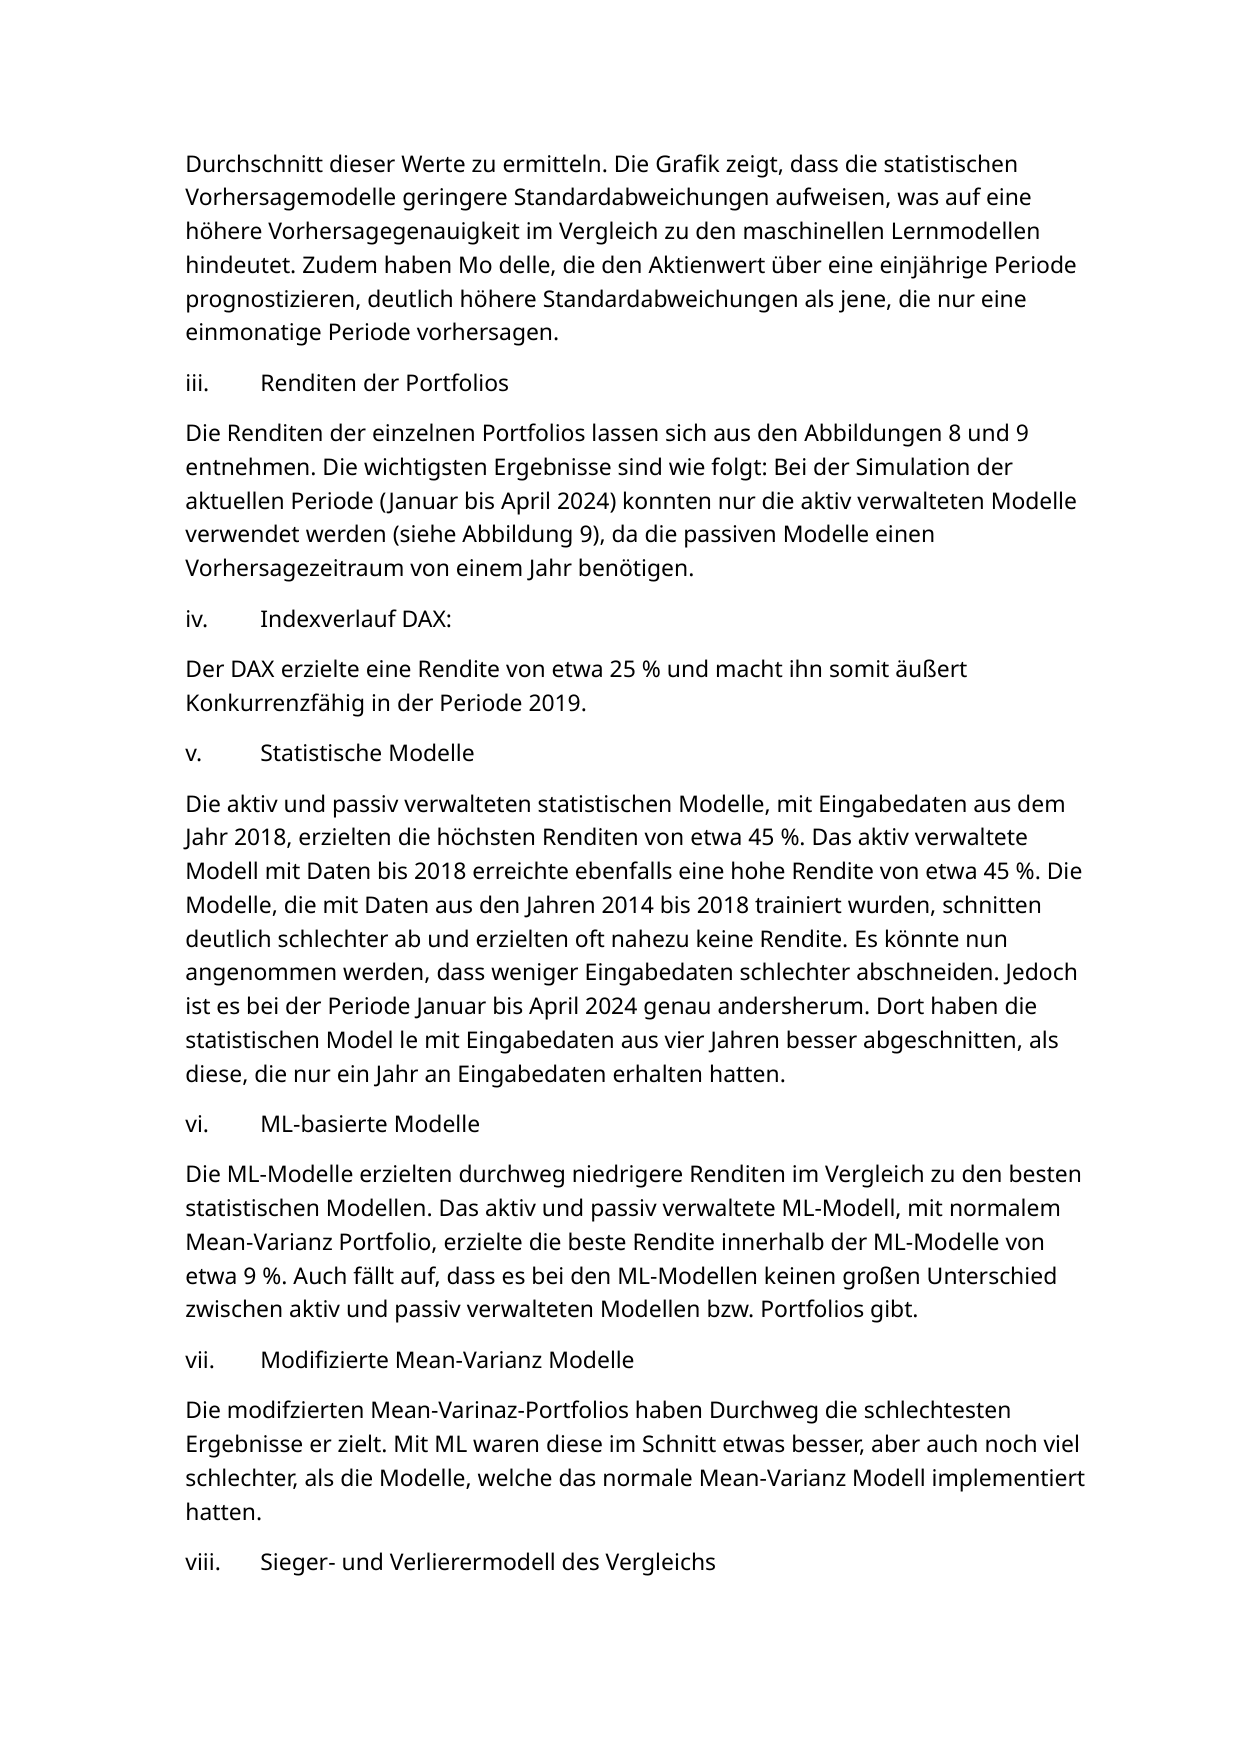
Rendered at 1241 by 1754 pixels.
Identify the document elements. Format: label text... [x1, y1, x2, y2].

list Statistische Modelle [185, 737, 1093, 768]
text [185, 148, 1093, 348]
text Der DAX erzielte eine Rendite von etwa 25 % und macht ihn somit äußert Konkurrenzfähig in der Periode 2019. [185, 653, 1093, 718]
text Die ML-Modelle erzielten durchweg niedrigere Renditen im Vergleich zu den besten statistischen Modellen. Das aktiv und passiv verwaltete ML-Modell, mit normalem Mean-Varianz Portfolio, erzielte die beste Rendite innerhalb der ML-Modelle von etwa 9 %. Auch fällt auf, dass es bei den ML-Modellen keinen großen Unterschied zwischen aktiv und passiv verwalteten Modellen bzw. Portfolios gibt. [185, 1158, 1093, 1325]
list Modifizierte Mean-Varianz Modelle [185, 1344, 1093, 1375]
text Die Renditen der einzelnen Portfolios lassen sich aus den Abbildungen 8 und 9 entnehmen. Die wichtigsten Ergebnisse sind wie folgt: Bei der Simulation der aktuellen Periode (Januar bis April 2024) konnten nur die aktiv verwalteten Modelle verwendet werden (siehe Abbildung 9), da die passiven Modelle einen Vorhersagezeitraum von einem Jahr benötigen. [185, 417, 1093, 583]
list Renditen der Portfolios [185, 367, 1093, 398]
text Die modifzierten Mean-Varinaz-Portfolios haben Durchweg die schlechtesten Ergebnisse er zielt. Mit ML waren diese im Schnitt etwas besser, aber auch noch viel schlechter, als die Modelle, welche das normale Mean-Varianz Modell implementiert hatten. [185, 1394, 1093, 1527]
text Die aktiv und passiv verwalteten statistischen Modelle, mit Eingabedaten aus dem Jahr 2018, erzielten die höchsten Renditen von etwa 45 %. Das aktiv verwaltete Modell mit Daten bis 2018 erreichte ebenfalls eine hohe Rendite von etwa 45 %. Die Modelle, die mit Daten aus den Jahren 2014 bis 2018 trainiert wurden, schnitten deutlich schlechter ab und erzielten oft nahezu keine Rendite. Es könnte nun angenommen werden, dass weniger Eingabedaten schlechter abschneiden. Jedoch ist es bei der Periode Januar bis April 2024 genau andersherum. Dort haben die statistischen Model le mit Eingabedaten aus vier Jahren besser abgeschnitten, als diese, die nur ein Jahr an Eingabedaten erhalten hatten. [185, 788, 1093, 1089]
list ML-basierte Modelle [185, 1108, 1093, 1139]
list Indexverlauf DAX: [185, 603, 1093, 634]
list Sieger- und Verlierermodell des Vergleichs [185, 1546, 1093, 1577]
